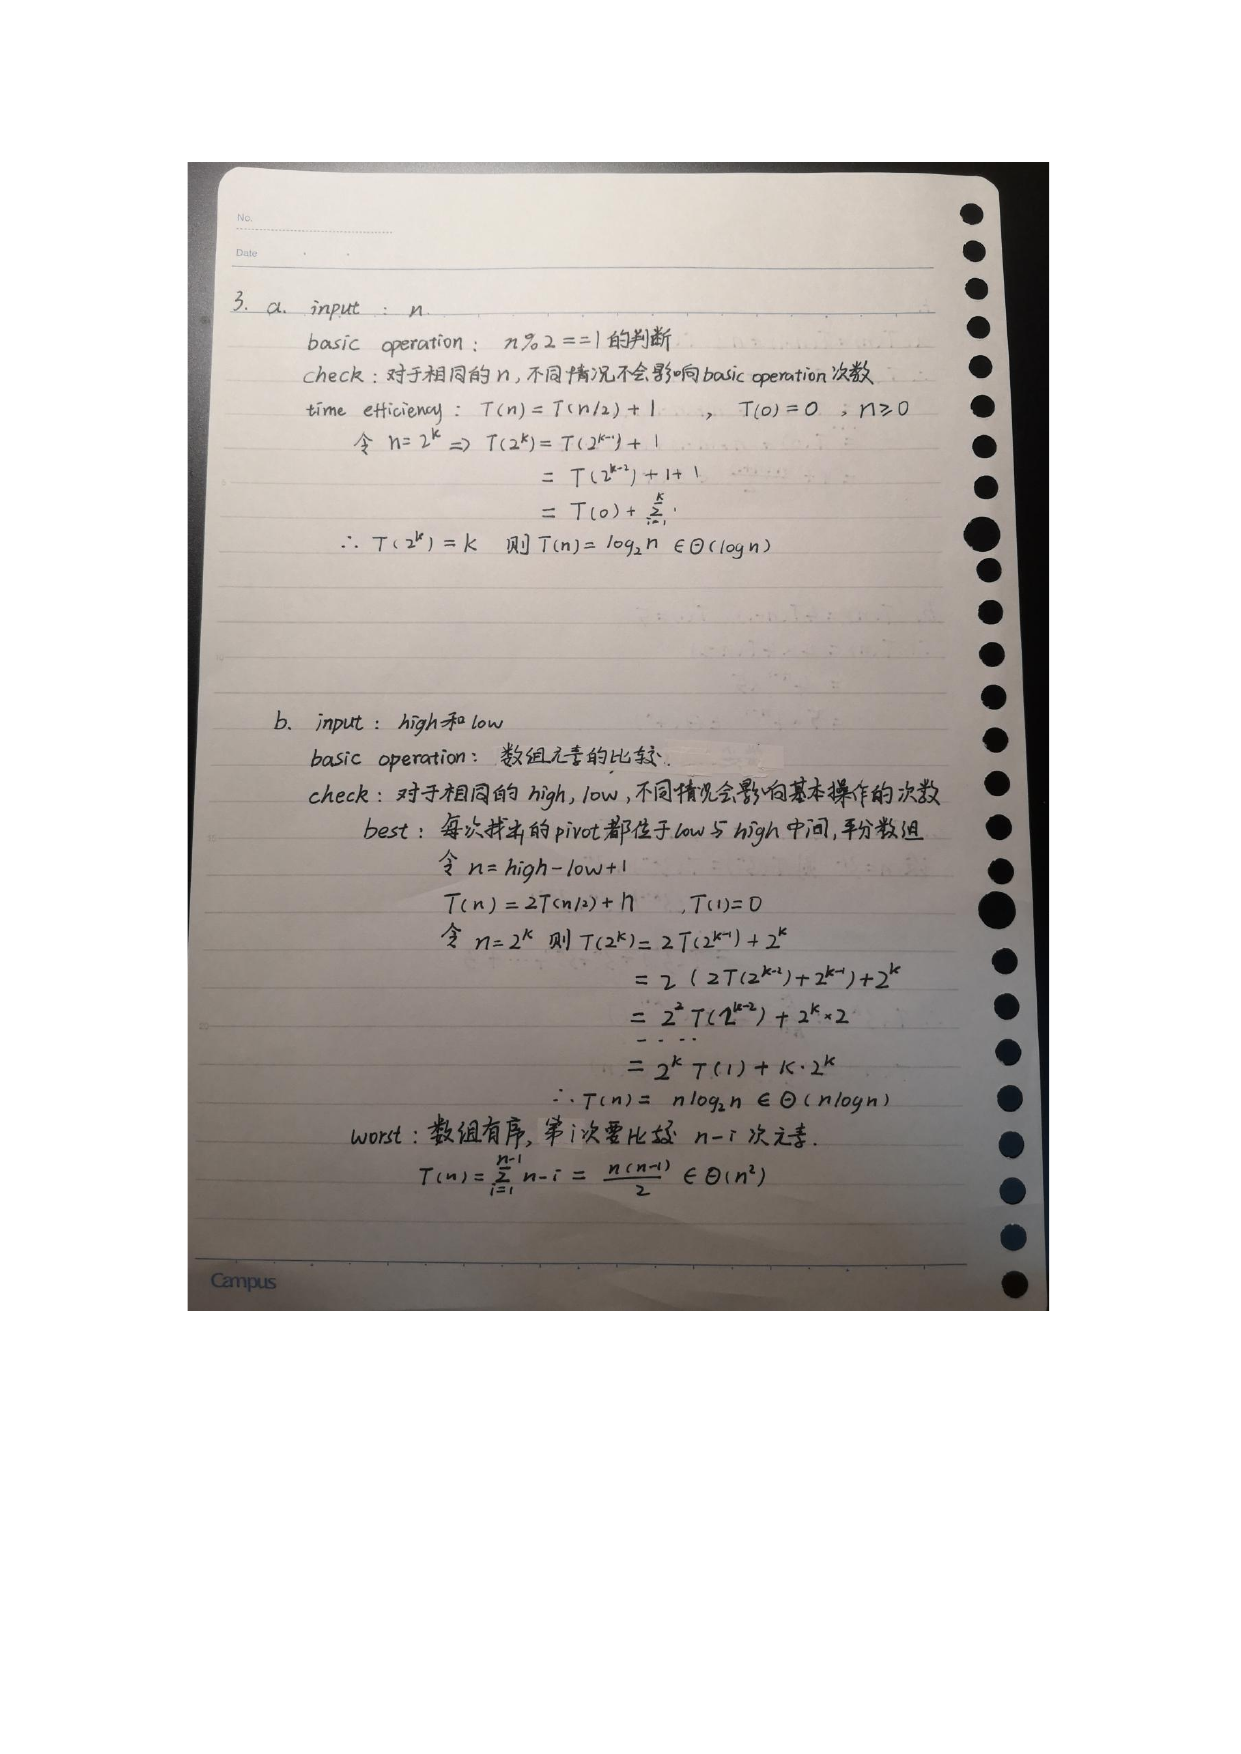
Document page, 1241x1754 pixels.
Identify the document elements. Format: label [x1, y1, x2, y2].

picture [187, 162, 1050, 1311]
